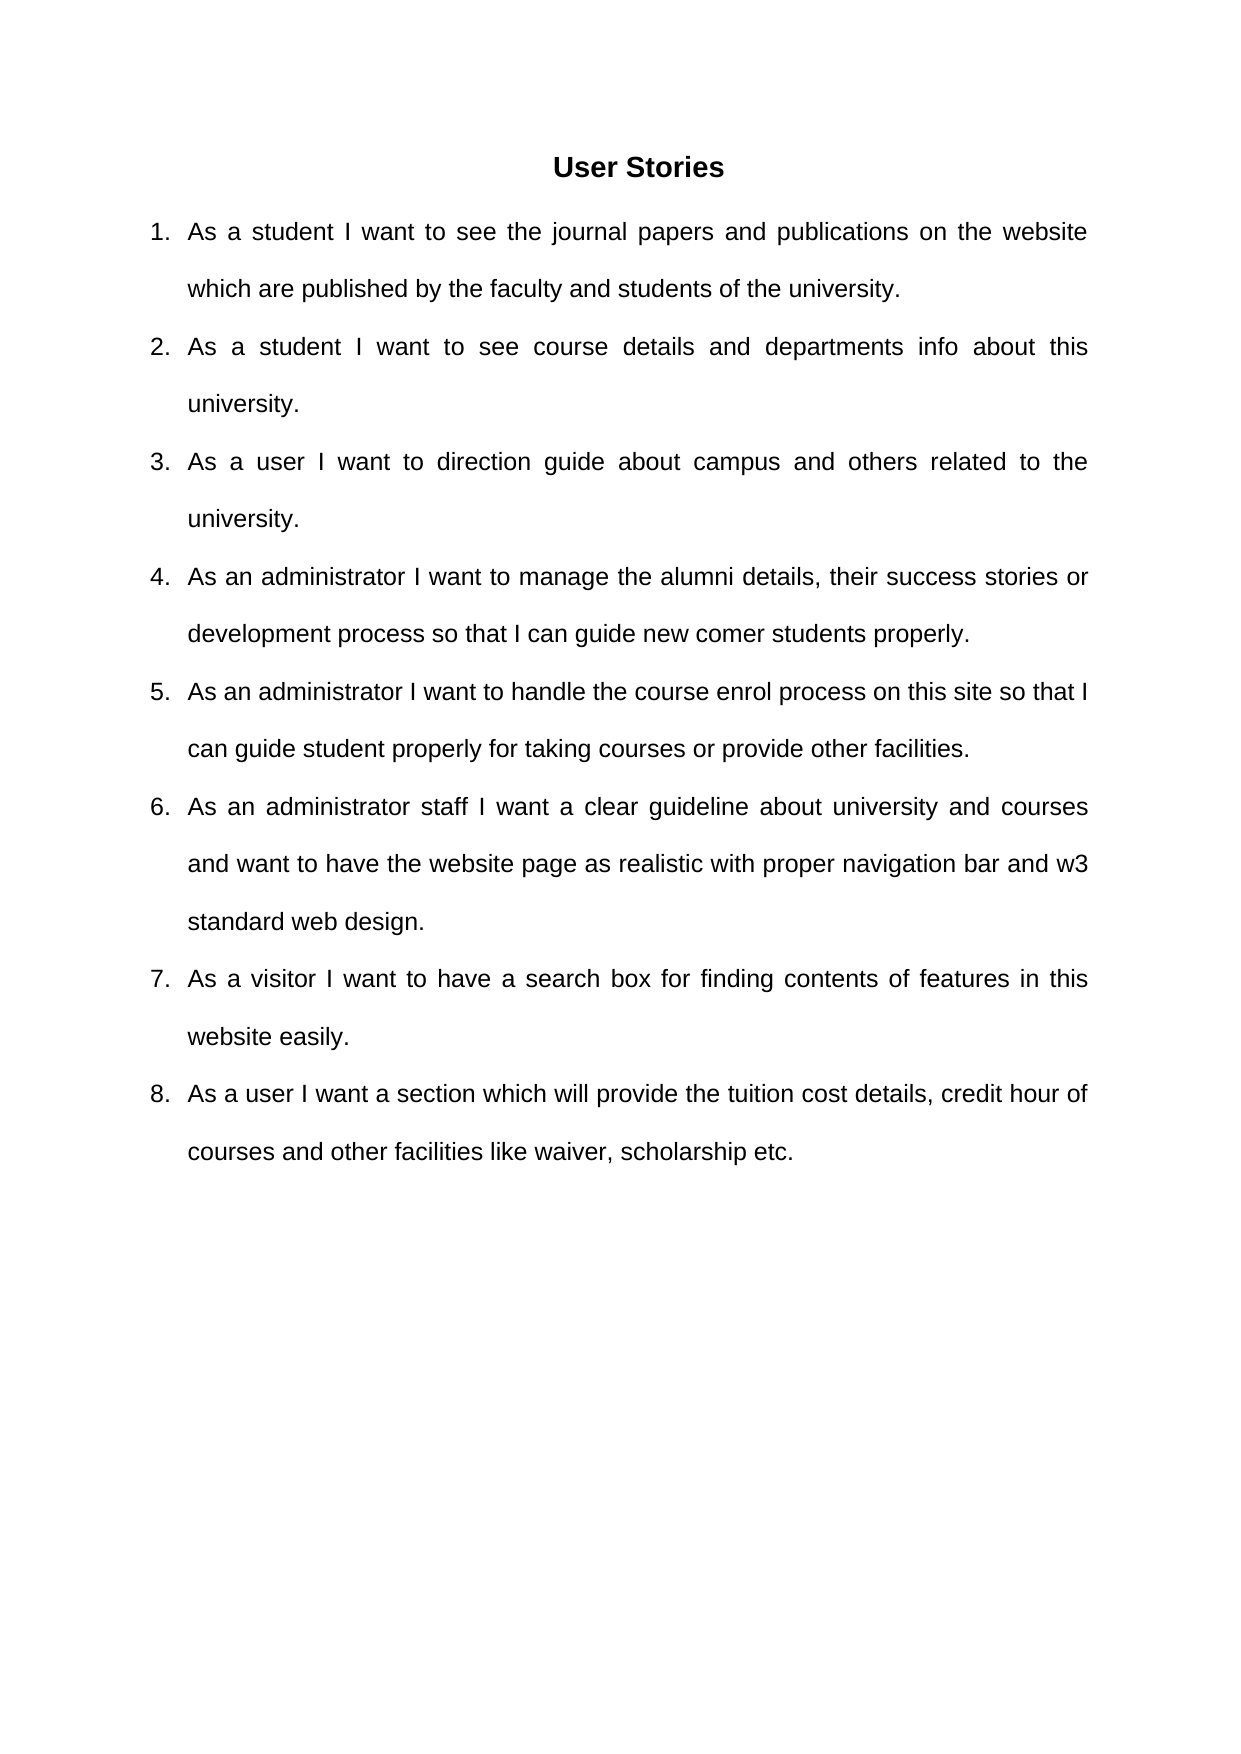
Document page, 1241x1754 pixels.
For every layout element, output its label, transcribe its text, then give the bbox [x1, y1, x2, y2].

text User Stories [187, 150, 1090, 183]
list As a visitor I want to have a search box for finding contents of features in this website easily. [150, 964, 1090, 1051]
list As a user I want a section which will provide the tuition cost details, credit hour of courses and other facilities like waiver, scholarship etc. [150, 1079, 1090, 1166]
list As a student I want to see the journal papers and publications on the website which are published by the faculty and students of the university. [150, 217, 1090, 303]
list As a user I want to direction guide about campus and others related to the university. [150, 447, 1090, 533]
list As an administrator I want to handle the course enrol process on this site so that I can guide student properly for taking courses or provide other facilities. [150, 677, 1090, 763]
list As an administrator staff I want a clear guideline about university and courses and want to have the website page as realistic with proper navigation bar and w3 standard web design. [150, 792, 1090, 936]
list As an administrator I want to manage the alumni details, their success stories or development process so that I can guide new comer students properly. [150, 562, 1090, 648]
list As a student I want to see course details and departments info about this university. [150, 332, 1090, 418]
